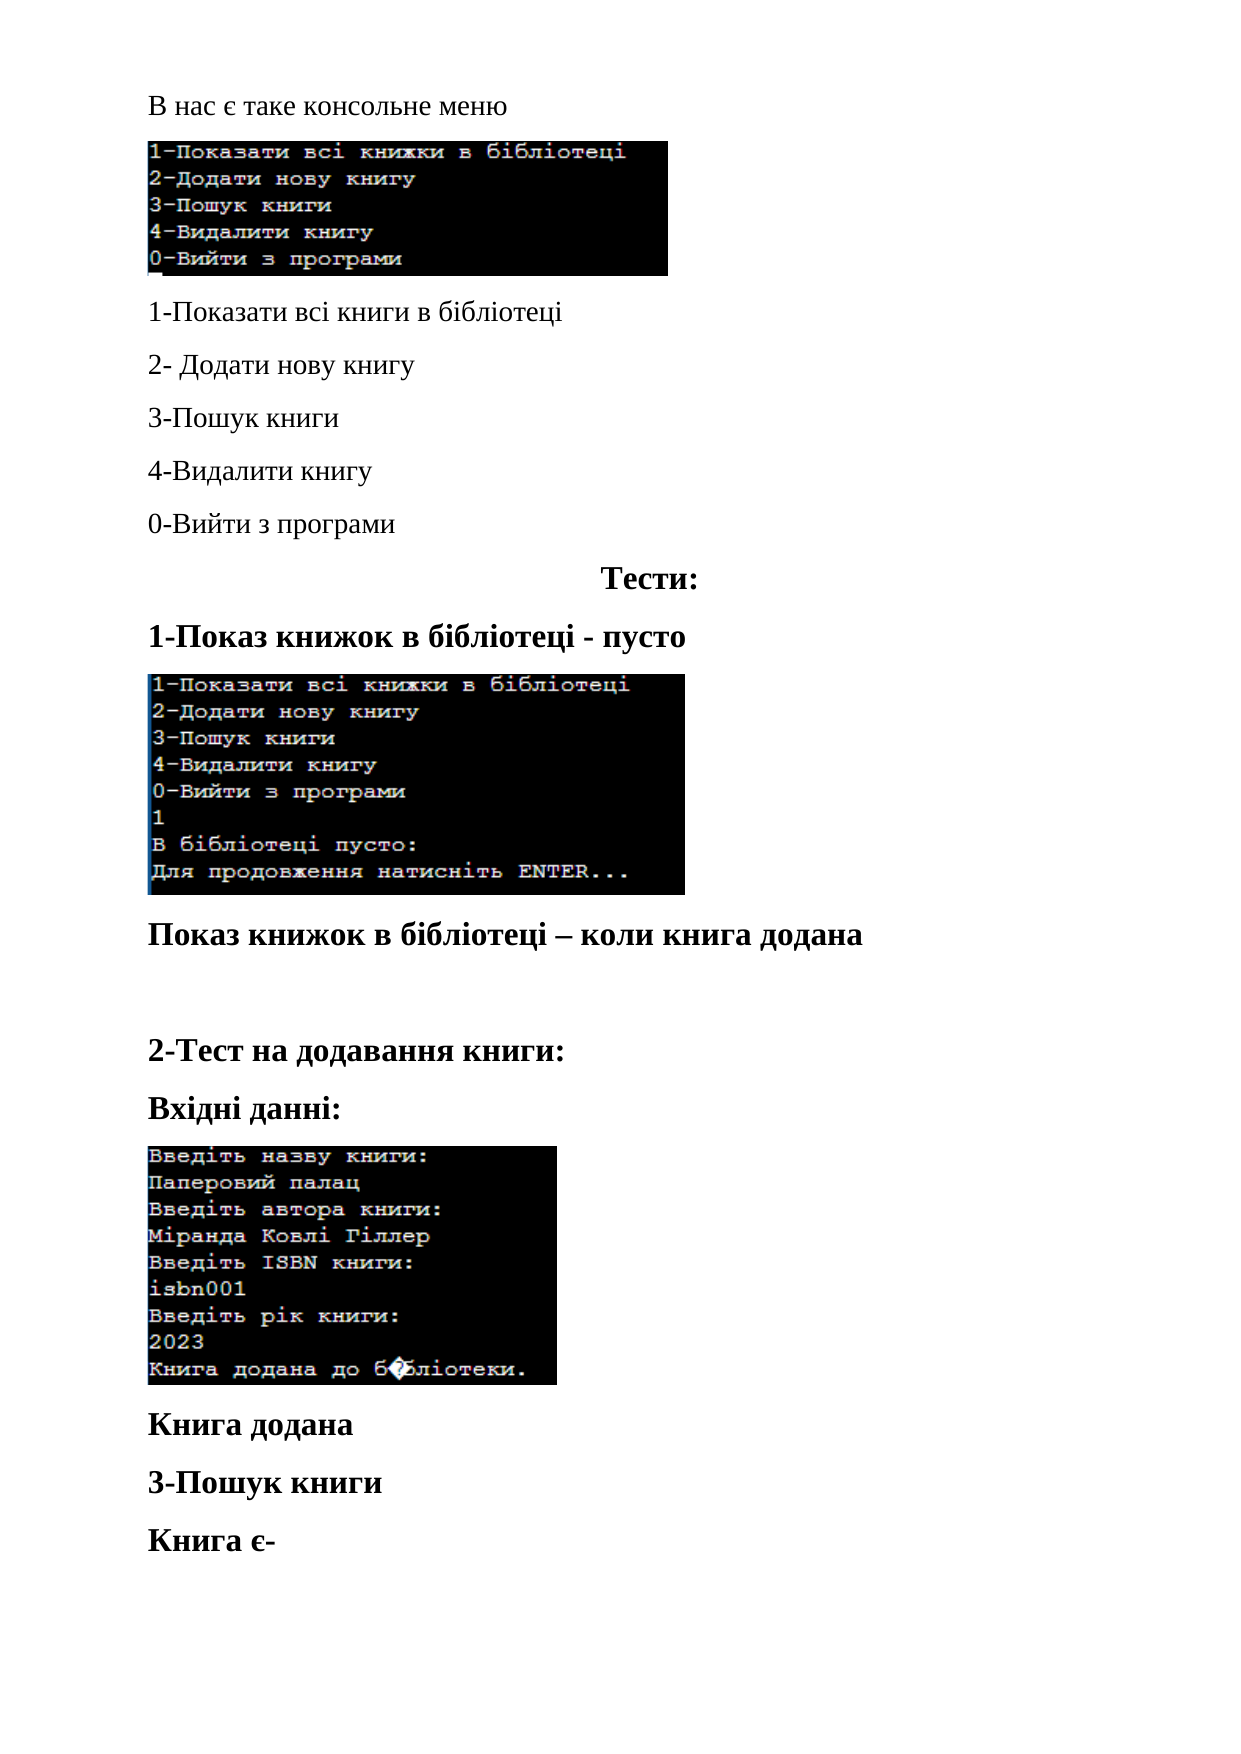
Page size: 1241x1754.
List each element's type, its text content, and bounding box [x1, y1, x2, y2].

text Тести: [148, 559, 1152, 597]
text Книга є- [148, 1520, 1152, 1558]
text Вхідні данні: [148, 1088, 1152, 1126]
text 2-Тест на додавання книги: [148, 1030, 1152, 1068]
picture [147, 1146, 557, 1385]
text 3-Пошук книги [148, 400, 1152, 434]
text В нас є таке консольне меню [148, 88, 1152, 122]
picture [147, 674, 685, 895]
picture [147, 141, 668, 276]
text 1-Показати всі книги в бібліотеці [148, 294, 1152, 328]
text 3-Пошук книги [148, 1462, 1152, 1500]
text Книга додана [148, 1404, 1152, 1442]
text 4-Видалити книгу [148, 453, 1152, 487]
text 2- Додати нову книгу [148, 347, 1152, 381]
text 0-Вийти з програми [148, 506, 1152, 539]
text 1-Показ книжок в бібліотеці - пусто [148, 617, 1152, 655]
text Показ книжок в бібліотеці – коли книга додана [148, 914, 1152, 952]
